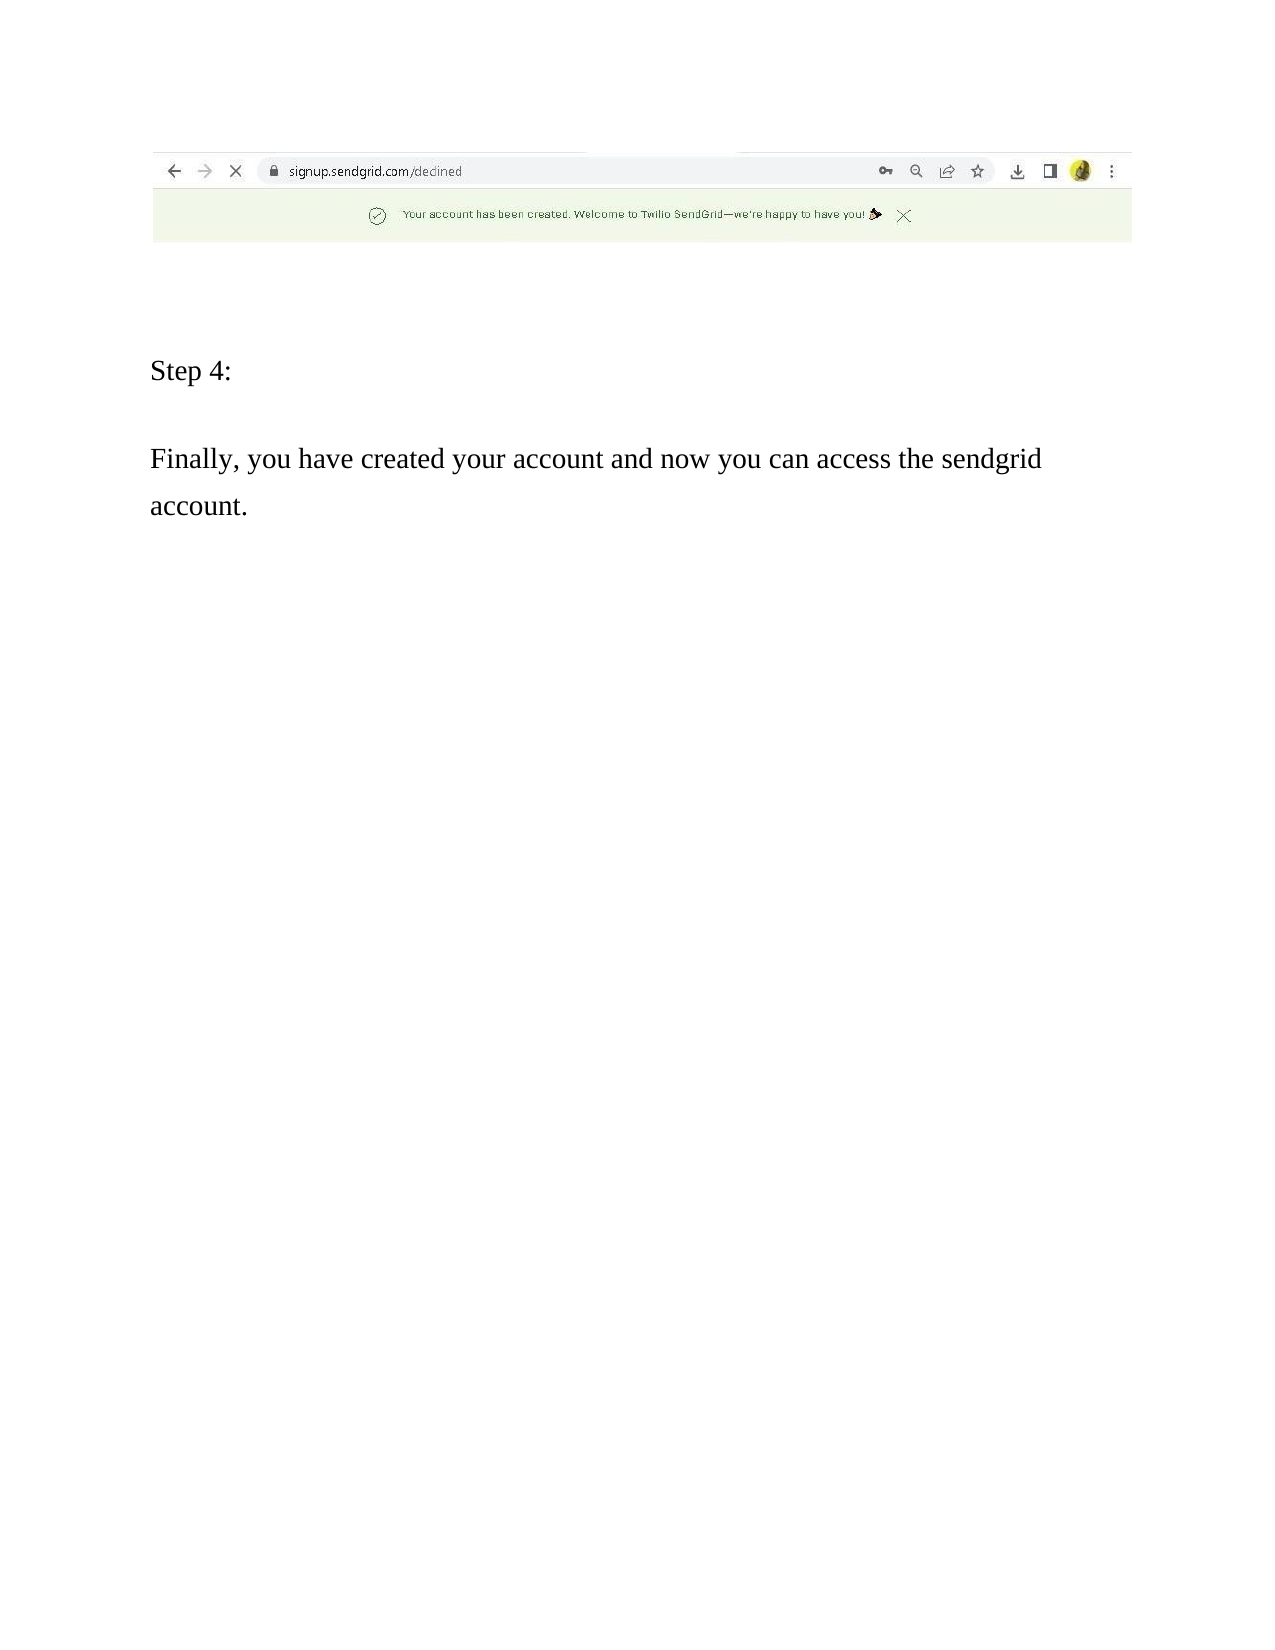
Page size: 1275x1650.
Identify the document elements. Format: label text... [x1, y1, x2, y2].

text Finally, you have created your account and now you can access the sendgrid account. [150, 442, 1144, 521]
subtitle Step 4: [150, 353, 1144, 386]
picture [153, 152, 1132, 243]
